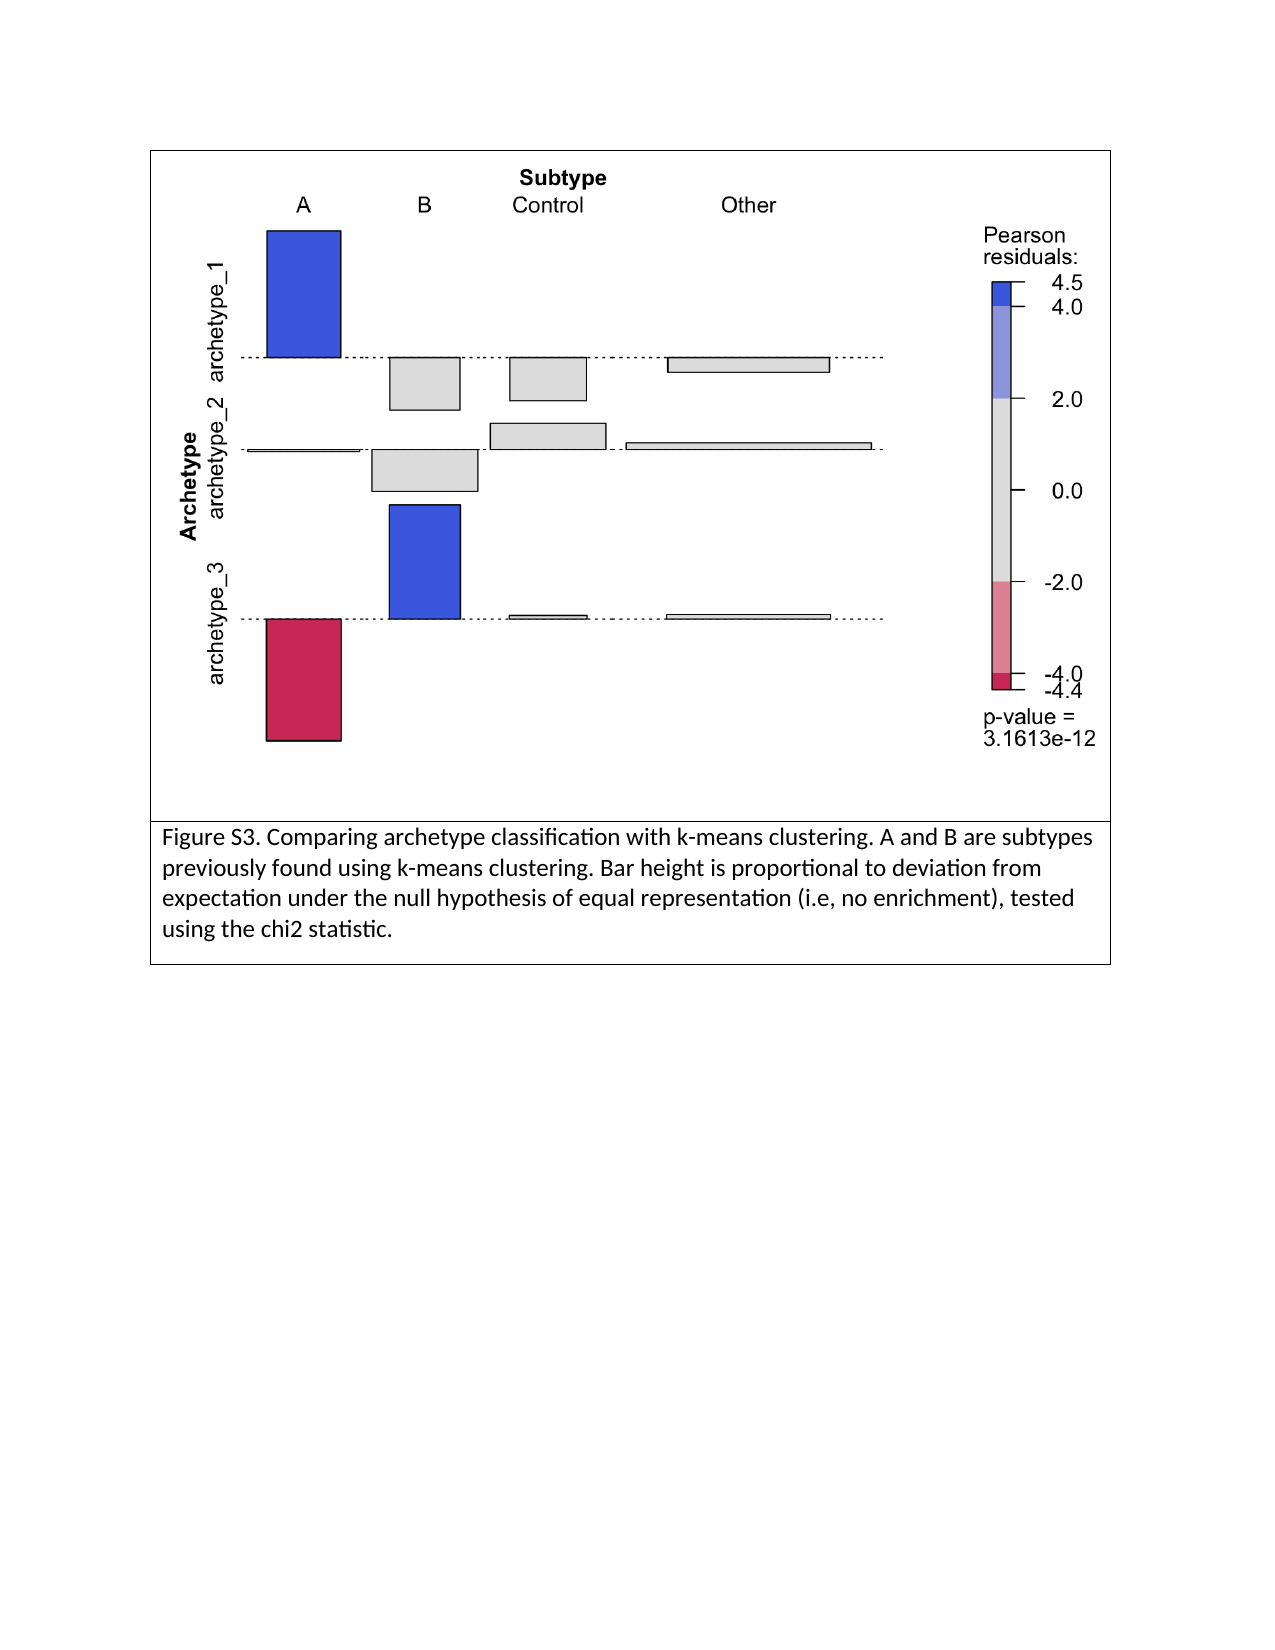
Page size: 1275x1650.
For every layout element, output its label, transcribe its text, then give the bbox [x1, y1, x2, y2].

table_cell Figure S3. Comparing archetype classification with k-means clustering. A and B are subtypes previously found using k-means clustering. Bar height is proportional to deviation from expectation under the null hypothesis of equal representation (i.e, no enrichment), tested using the chi2 statistic. [151, 822, 1110, 964]
table_header [1099, 151, 1110, 821]
picture [161, 151, 1099, 821]
table_header [151, 151, 161, 821]
